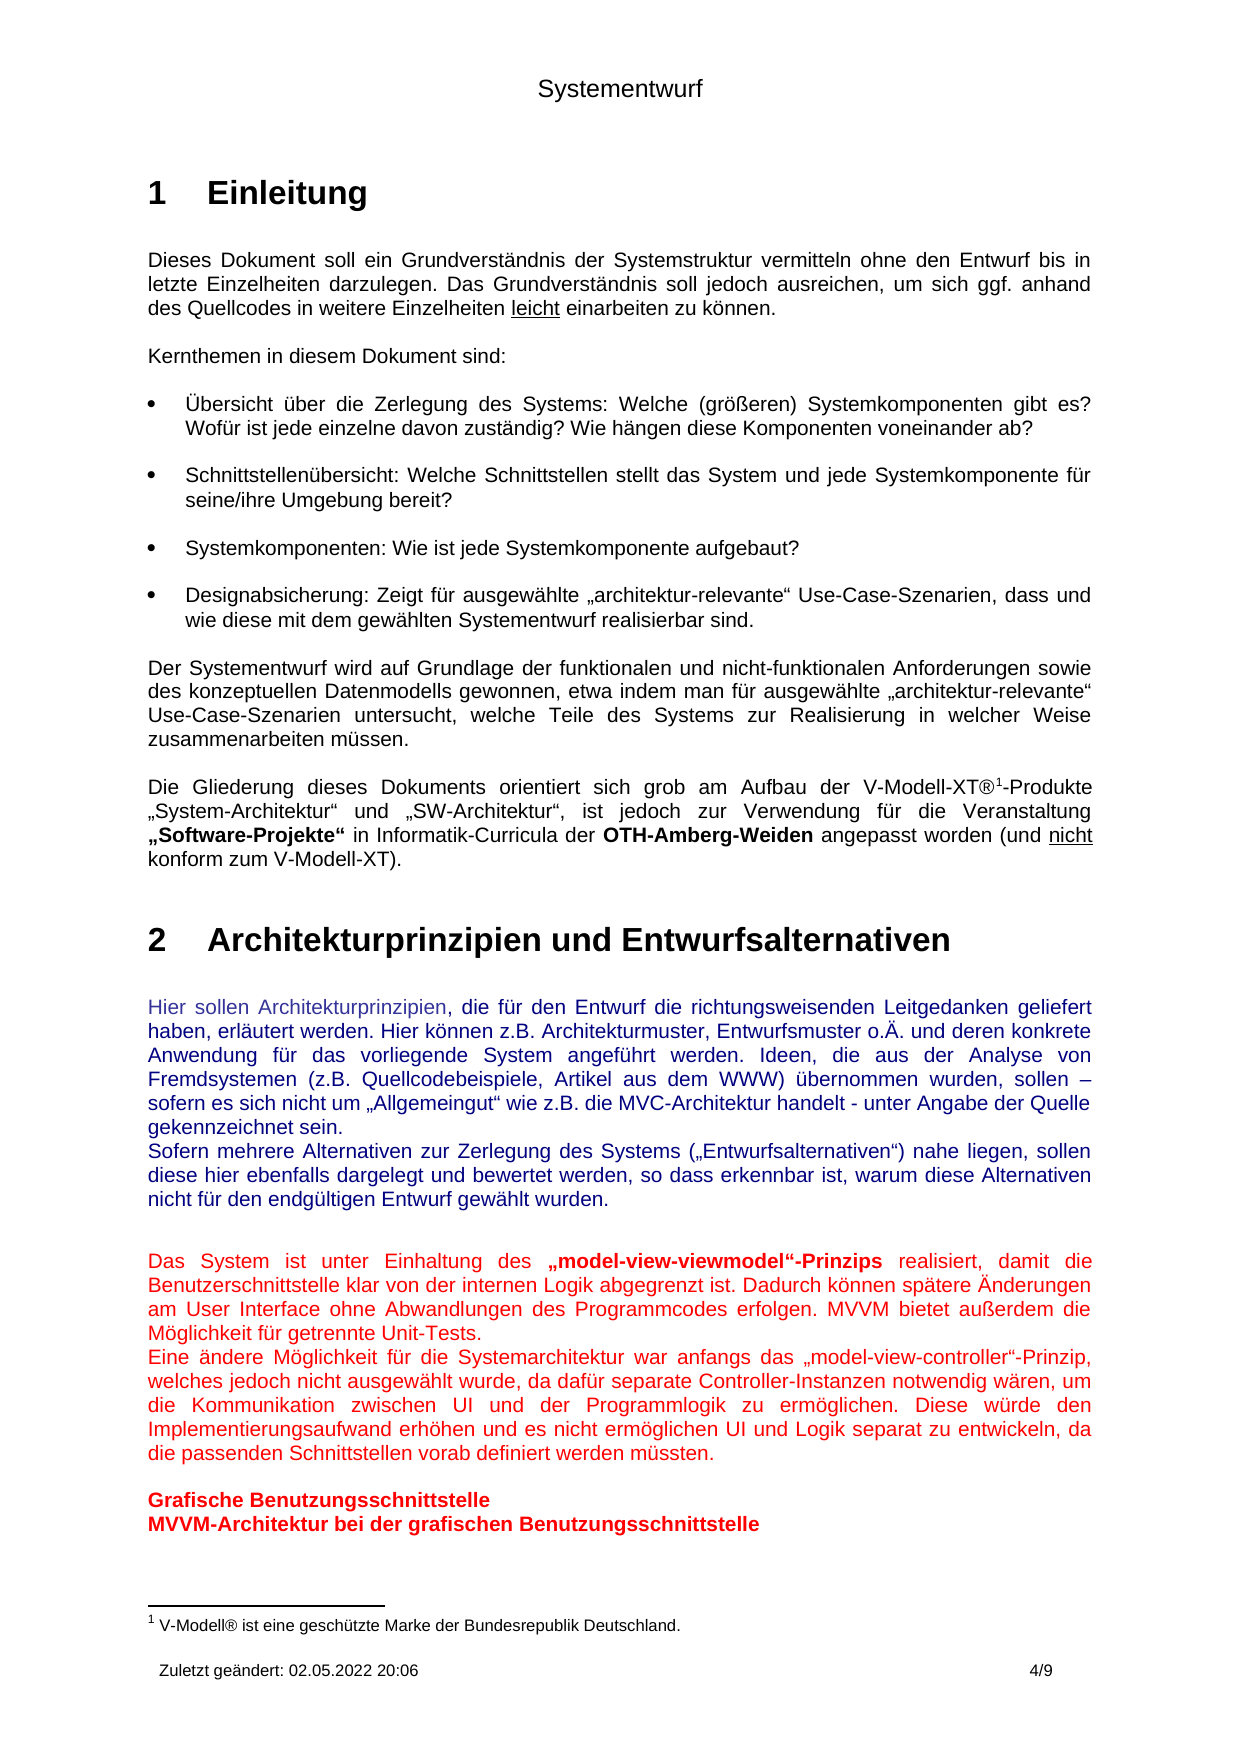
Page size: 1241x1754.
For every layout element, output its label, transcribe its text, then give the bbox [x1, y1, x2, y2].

subtitle Architekturprinzipien und Entwurfsalternativen [148, 920, 1092, 958]
text Die Gliederung dieses Dokuments orientiert sich grob am Aufbau der V-Modell-XT®-Produkte „System-Architektur“ und „SW-Architektur“, ist jedoch zur Verwendung für die Veranstaltung „Software-Projekte“ in Informatik-Curricula der OTH-Amberg-Weiden angepasst worden (und nicht konform zum V-Modell-XT). [148, 775, 1092, 871]
text MVVM-Architektur bei der grafischen Benutzungsschnittstelle [148, 1512, 1092, 1536]
text Kernthemen in diesem Dokument sind: [148, 343, 1092, 367]
subtitle Einleitung [148, 173, 1092, 211]
text Eine ändere Möglichkeit für die Systemarchitektur war anfangs das „model-view-controller“-Prinzip, welches jedoch nicht ausgewählt wurde, da dafür separate Controller-Instanzen notwendig wären, um die Kommunikation zwischen UI und der Programmlogik zu ermöglichen. Diese würde den Implementierungsaufwand erhöhen und es nicht ermöglichen UI und Logik separat zu entwickeln, da die passenden Schnittstellen vorab definiert werden müssten. [148, 1344, 1092, 1464]
list Schnittstellenübersicht: Welche Schnittstellen stellt das System und jede Systemkomponente für seine/ihre Umgebung bereit? [148, 463, 1092, 511]
text Das System ist unter Einhaltung des „model-view-viewmodel“-Prinzips realisiert, damit die Benutzerschnittstelle klar von der internen Logik abgegrenzt ist. Dadurch können spätere Änderungen am User Interface ohne Abwandlungen des Programmcodes erfolgen. MVVM bietet außerdem die Möglichkeit für getrennte Unit-Tests. [148, 1249, 1092, 1344]
list Übersicht über die Zerlegung des Systems: Welche (größeren) Systemkomponenten gibt es? Wofür ist jede einzelne davon zuständig? Wie hängen diese Komponenten voneinander ab? [148, 391, 1092, 439]
text Dieses Dokument soll ein Grundverständnis der Systemstruktur vermitteln ohne den Entwurf bis in letzte Einzelheiten darzulegen. Das Grundverständnis soll jedoch ausreichen, um sich ggf. anhand des Quellcodes in weitere Einzelheiten leicht einarbeiten zu können. [148, 248, 1092, 319]
list Systemkomponenten: Wie ist jede Systemkomponente aufgebaut? [148, 535, 1092, 559]
list Designabsicherung: Zeigt für ausgewählte „architektur-relevante“ Use-Case-Szenarien, dass und wie diese mit dem gewählten Systementwurf realisierbar sind. [148, 583, 1092, 631]
text Hier sollen Architekturprinzipien, die für den Entwurf die richtungsweisenden Leitgedanken geliefert haben, erläutert werden. Hier können z.B. Architekturmuster, Entwurfsmuster o.Ä. und deren konkrete Anwendung für das vorliegende System angeführt werden. Ideen, die aus der Analyse von Fremdsystemen (z.B. Quellcodebeispiele, Artikel aus dem WWW) übernommen wurden, sollen – sofern es sich nicht um „Allgemeingut“ wie z.B. die MVC-Architektur handelt - unter Angabe der Quelle gekennzeichnet sein. [148, 995, 1092, 1138]
text Grafische Benutzungsschnittstelle [148, 1488, 1092, 1512]
text Der Systementwurf wird auf Grundlage der funktionalen und nicht-funktionalen Anforderungen sowie des konzeptuellen Datenmodells gewonnen, etwa indem man für ausgewählte „architektur-relevante“ Use-Case-Szenarien untersucht, welche Teile des Systems zur Realisierung in welcher Weise zusammenarbeiten müssen. [148, 655, 1092, 751]
text Sofern mehrere Alternativen zur Zerlegung des Systems („Entwurfsalternativen“) nahe liegen, sollen diese hier ebenfalls dargelegt und bewertet werden, so dass erkennbar ist, warum diese Alternativen nicht für den endgültigen Entwurf gewählt wurden. [148, 1138, 1092, 1210]
